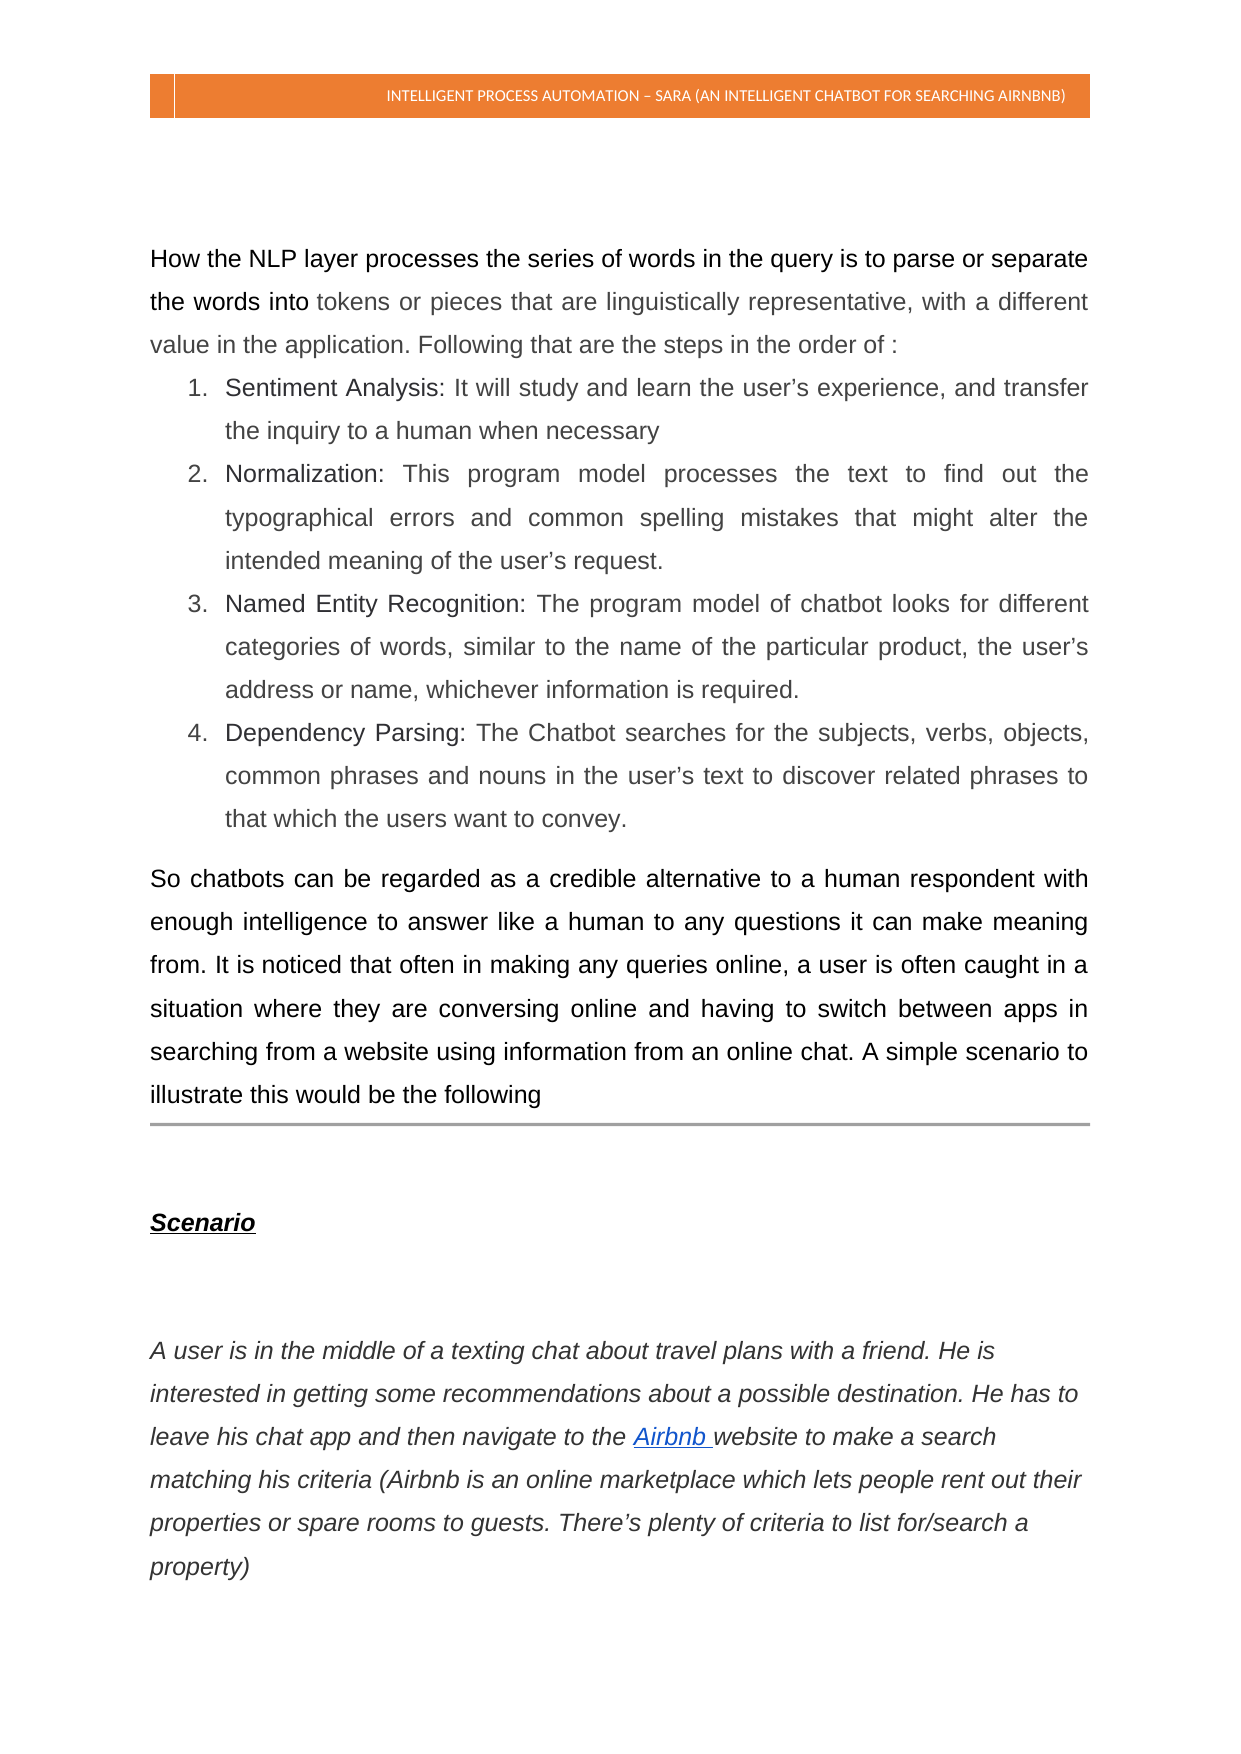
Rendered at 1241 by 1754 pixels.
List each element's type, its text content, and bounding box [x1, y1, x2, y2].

text Scenario [150, 1165, 1090, 1322]
list Named Entity Recognition: The program model of chatbot looks for different categories of words, similar to the name of the particular product, the user’s address or name, whichever information is required. [187, 589, 1090, 704]
text How the NLP layer processes the series of words in the query is to parse or separate the words into tokens or pieces that are linguistically representative, with a different value in the application. Following that are the steps in the order of : [150, 244, 1090, 359]
list Dependency Parsing: The Chatbot searches for the subjects, verbs, objects, common phrases and nouns in the user’s text to discover related phrases to that which the users want to convey. [187, 718, 1090, 833]
list Normalization: This program model processes the text to find out the typographical errors and common spelling mistakes that might alter the intended meaning of the user’s request. [187, 459, 1090, 574]
text So chatbots can be regarded as a credible alternative to a human respondent with enough intelligence to answer like a human to any questions it can make meaning from. It is noticed that often in making any queries online, a user is often caught in a situation where they are conversing online and having to switch between apps in searching from a website using information from an online chat. A simple scenario to illustrate this would be the following [150, 864, 1090, 1108]
list Sentiment Analysis: It will study and learn the user’s experience, and transfer the inquiry to a human when necessary [187, 373, 1090, 445]
text A user is in the middle of a texting chat about travel plans with a friend. He is interested in getting some recommendations about a possible destination. He has to leave his chat app and then navigate to the Airbnb website to make a search matching his criteria (Airbnb is an online marketplace which lets people rent out their properties or spare rooms to guests. There’s plenty of criteria to list for/search a property) [150, 1336, 1090, 1580]
